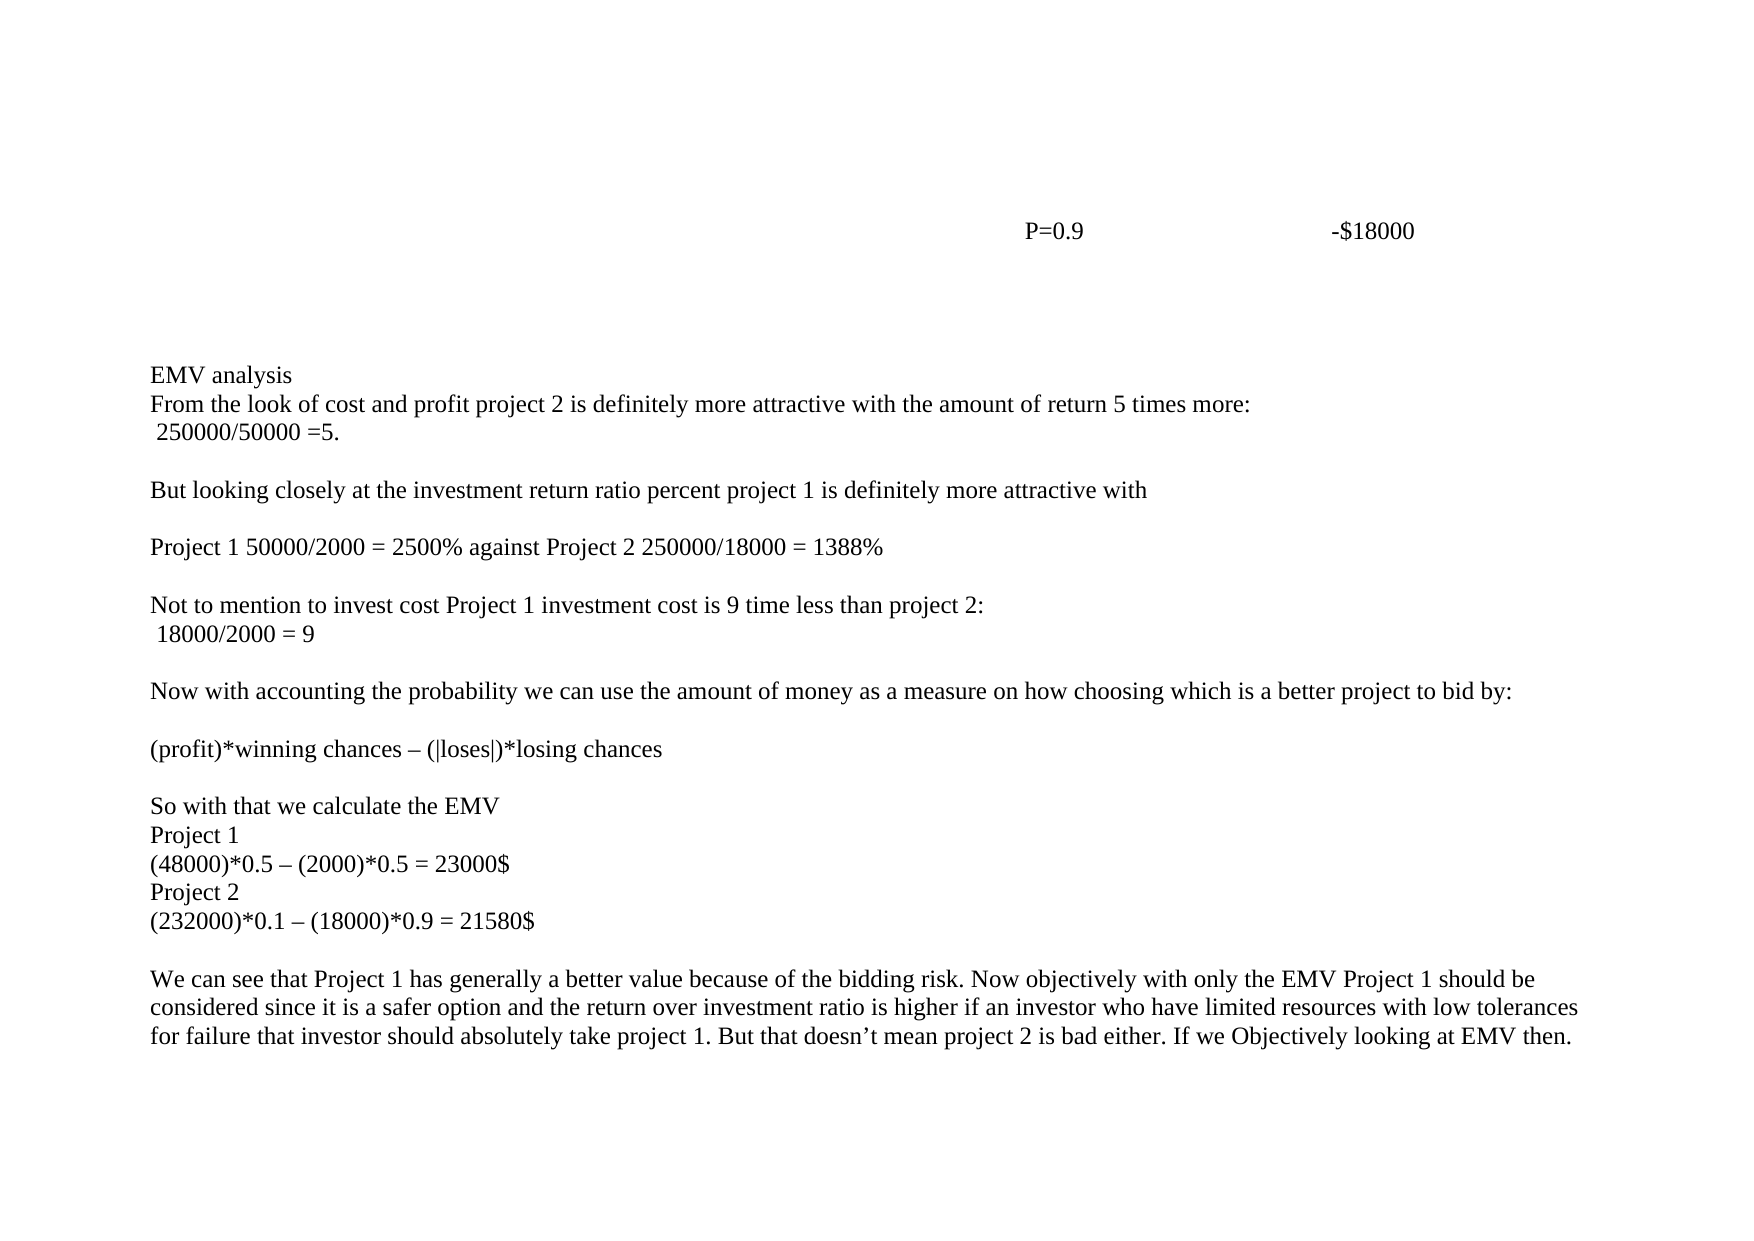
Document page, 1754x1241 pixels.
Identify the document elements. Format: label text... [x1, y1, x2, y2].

text 250000/50000 =5. [150, 417, 1604, 446]
text Project 2 [150, 877, 1604, 906]
text (profit)*winning chances – (|loses|)*losing chances [150, 734, 1604, 762]
text So with that we calculate the EMV [150, 791, 1604, 820]
text P=0.9 -$18000 [150, 216, 1604, 245]
text But looking closely at the investment return ratio percent project 1 is definitely more attractive with [150, 475, 1604, 504]
text EMV analysis [150, 360, 1604, 389]
text From the look of cost and profit project 2 is definitely more attractive with the amount of return 5 times more: [150, 389, 1604, 417]
text Not to mention to invest cost Project 1 investment cost is 9 time less than project 2: [150, 590, 1604, 619]
text (48000)*0.5 – (2000)*0.5 = 23000$ [150, 849, 1604, 877]
text (232000)*0.1 – (18000)*0.9 = 21580$ [150, 906, 1604, 935]
text Project 1 [150, 820, 1604, 849]
text Now with accounting the probability we can use the amount of money as a measure on how choosing which is a better project to bid by: [150, 676, 1604, 705]
text 18000/2000 = 9 [150, 619, 1604, 647]
text We can see that Project 1 has generally a better value because of the bidding risk. Now objectively with only the EMV Project 1 should be considered since it is a safer option and the return over investment ratio is higher if an investor who have limited resources with low tolerances for failure that investor should absolutely take project 1. But that doesn’t mean project 2 is bad either. If we Objectively looking at EMV then. [150, 964, 1604, 1050]
text Project 1 50000/2000 = 2500% against Project 2 250000/18000 = 1388% [150, 532, 1604, 561]
